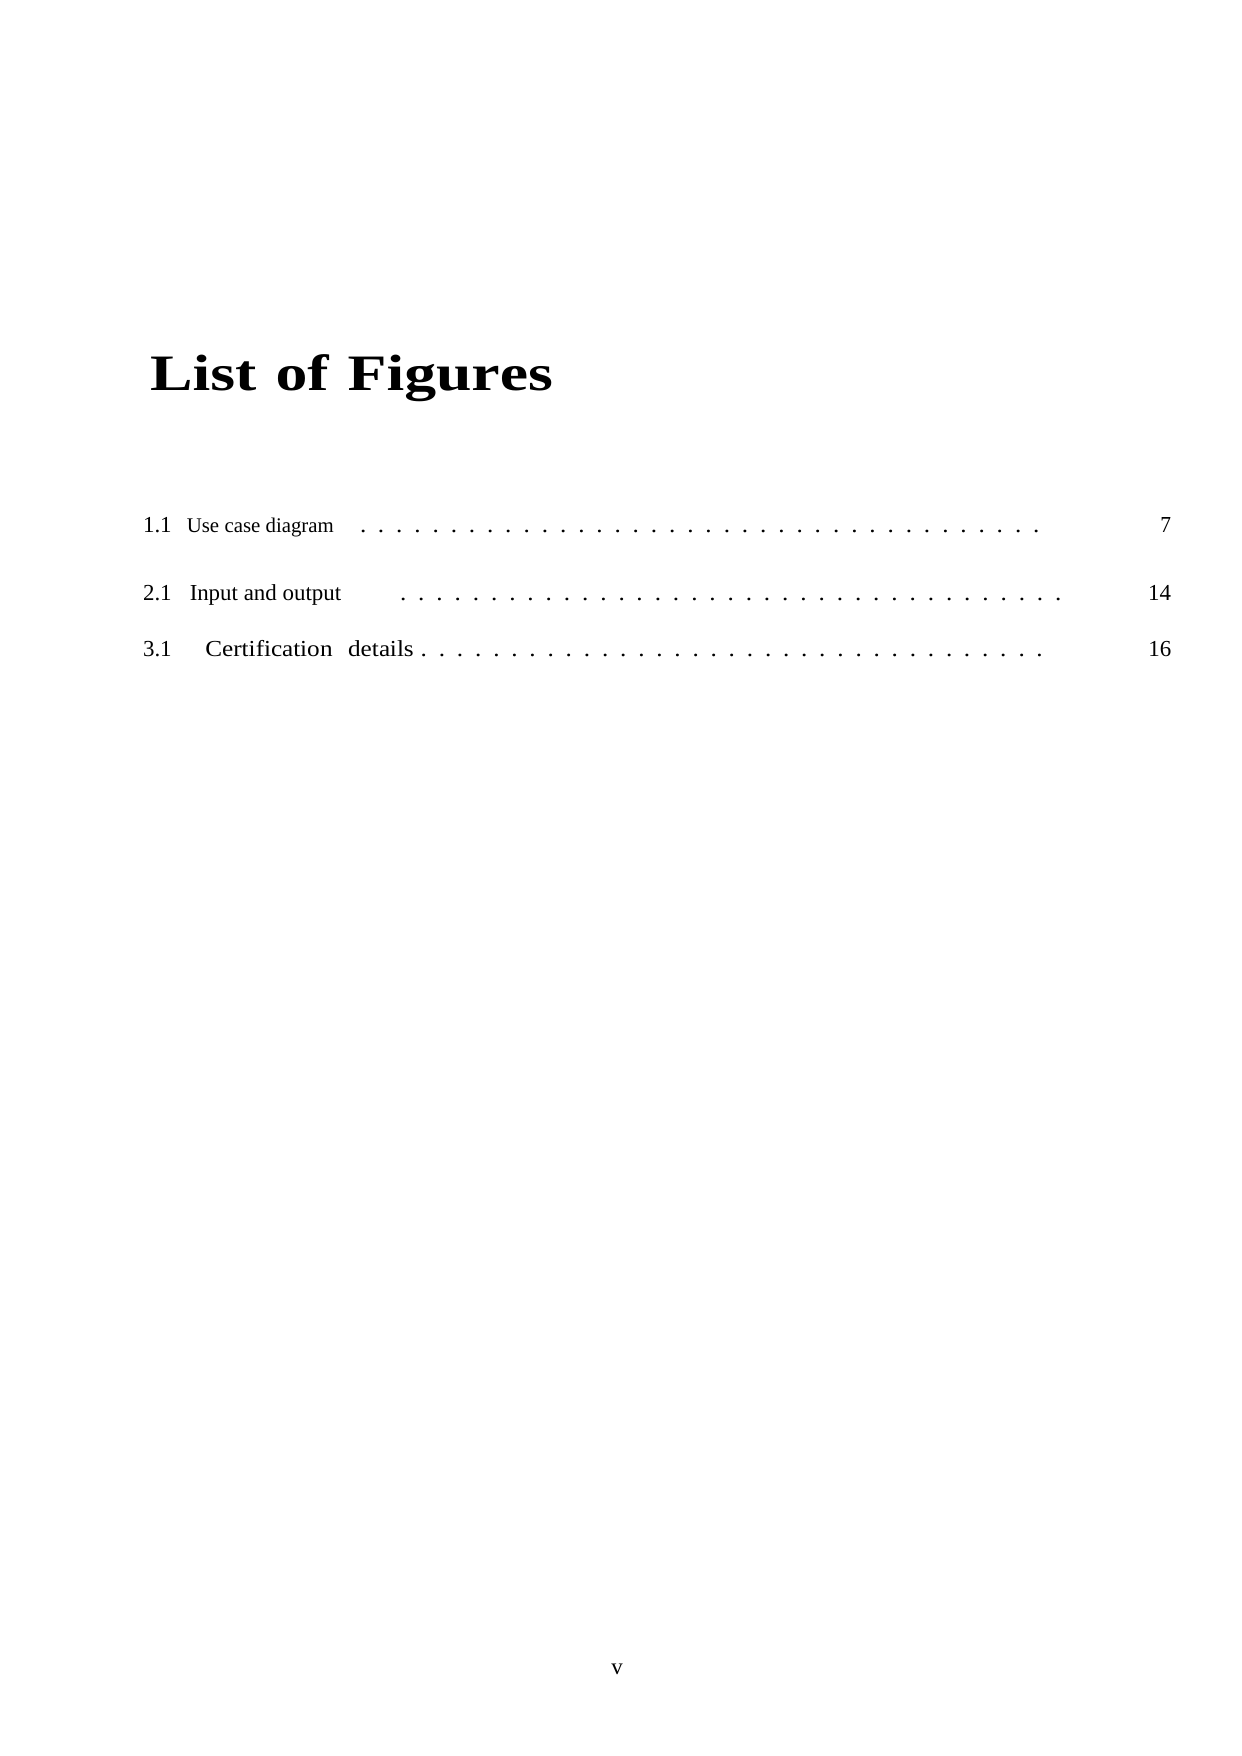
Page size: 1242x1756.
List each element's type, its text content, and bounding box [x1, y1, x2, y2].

table_cell . . . . . . . . . . . . . . . . . . . . . . . . . . . . . . . . . . . . . [344, 559, 1103, 622]
table_cell Input and output [179, 559, 344, 622]
table_header Use case diagram [179, 512, 344, 558]
table_cell Certification [179, 622, 344, 664]
table_cell 14 [1103, 559, 1191, 622]
table_header 7 [1103, 512, 1191, 558]
table_cell 3.1 [122, 622, 179, 664]
table_header . . . . . . . . . . . . . . . . . . . . . . . . . . . . . . . . . . . . . . [344, 512, 1103, 558]
table_cell 2.1 [122, 559, 179, 622]
table_header 1.1 [122, 512, 179, 558]
table_cell 16 [1103, 622, 1191, 664]
table_cell details . . . . . . . . . . . . . . . . . . . . . . . . . . . . . . . . . . . [344, 622, 1103, 664]
subtitle List of Figures [150, 343, 1204, 402]
